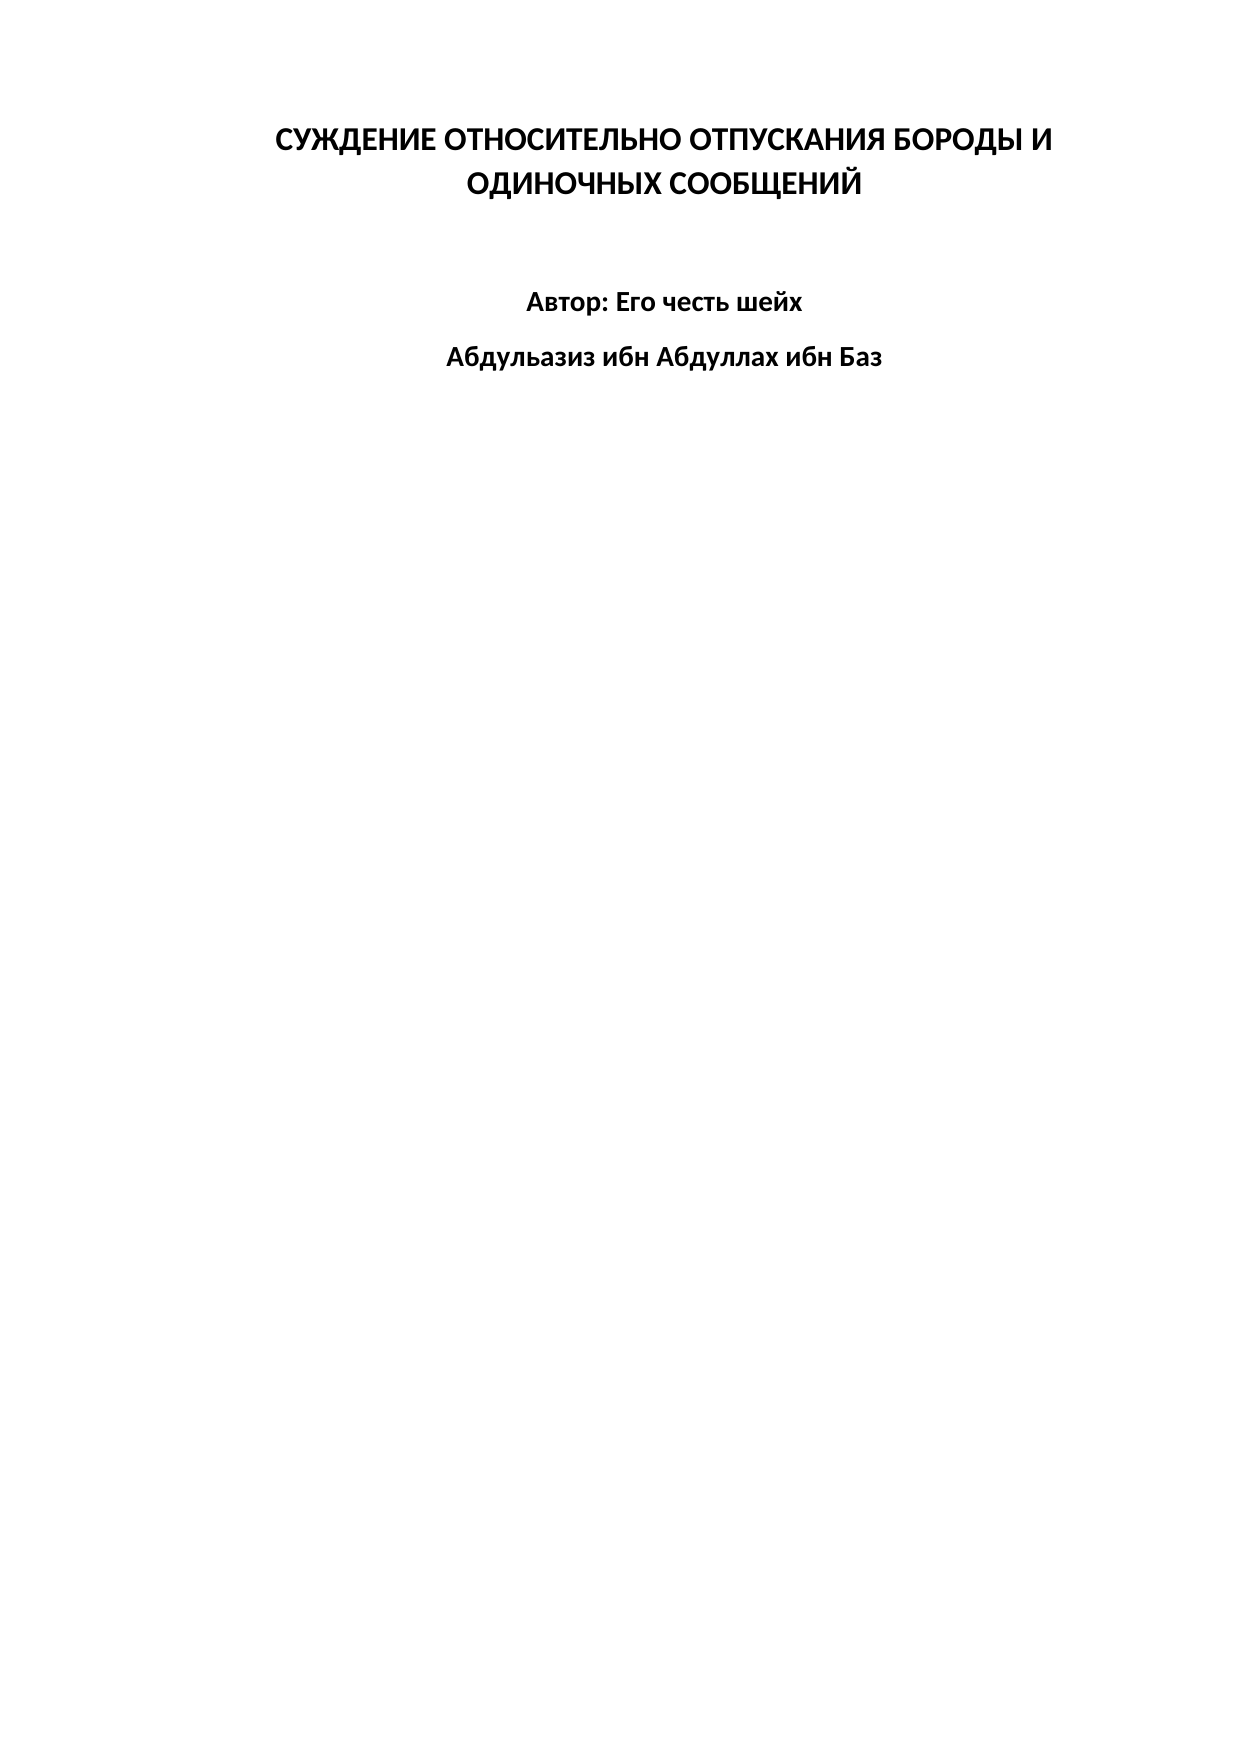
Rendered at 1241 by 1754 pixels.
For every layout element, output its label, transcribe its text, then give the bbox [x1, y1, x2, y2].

text СУЖДЕНИЕ ОТНОСИТЕЛЬНО ОТПУСКАНИЯ БОРОДЫ И ОДИНОЧНЫХ СООБЩЕНИЙ [177, 118, 1152, 203]
text Автор: Его честь шейх [177, 283, 1152, 319]
text Абдульазиз ибн Абдуллах ибн Баз [177, 338, 1152, 374]
